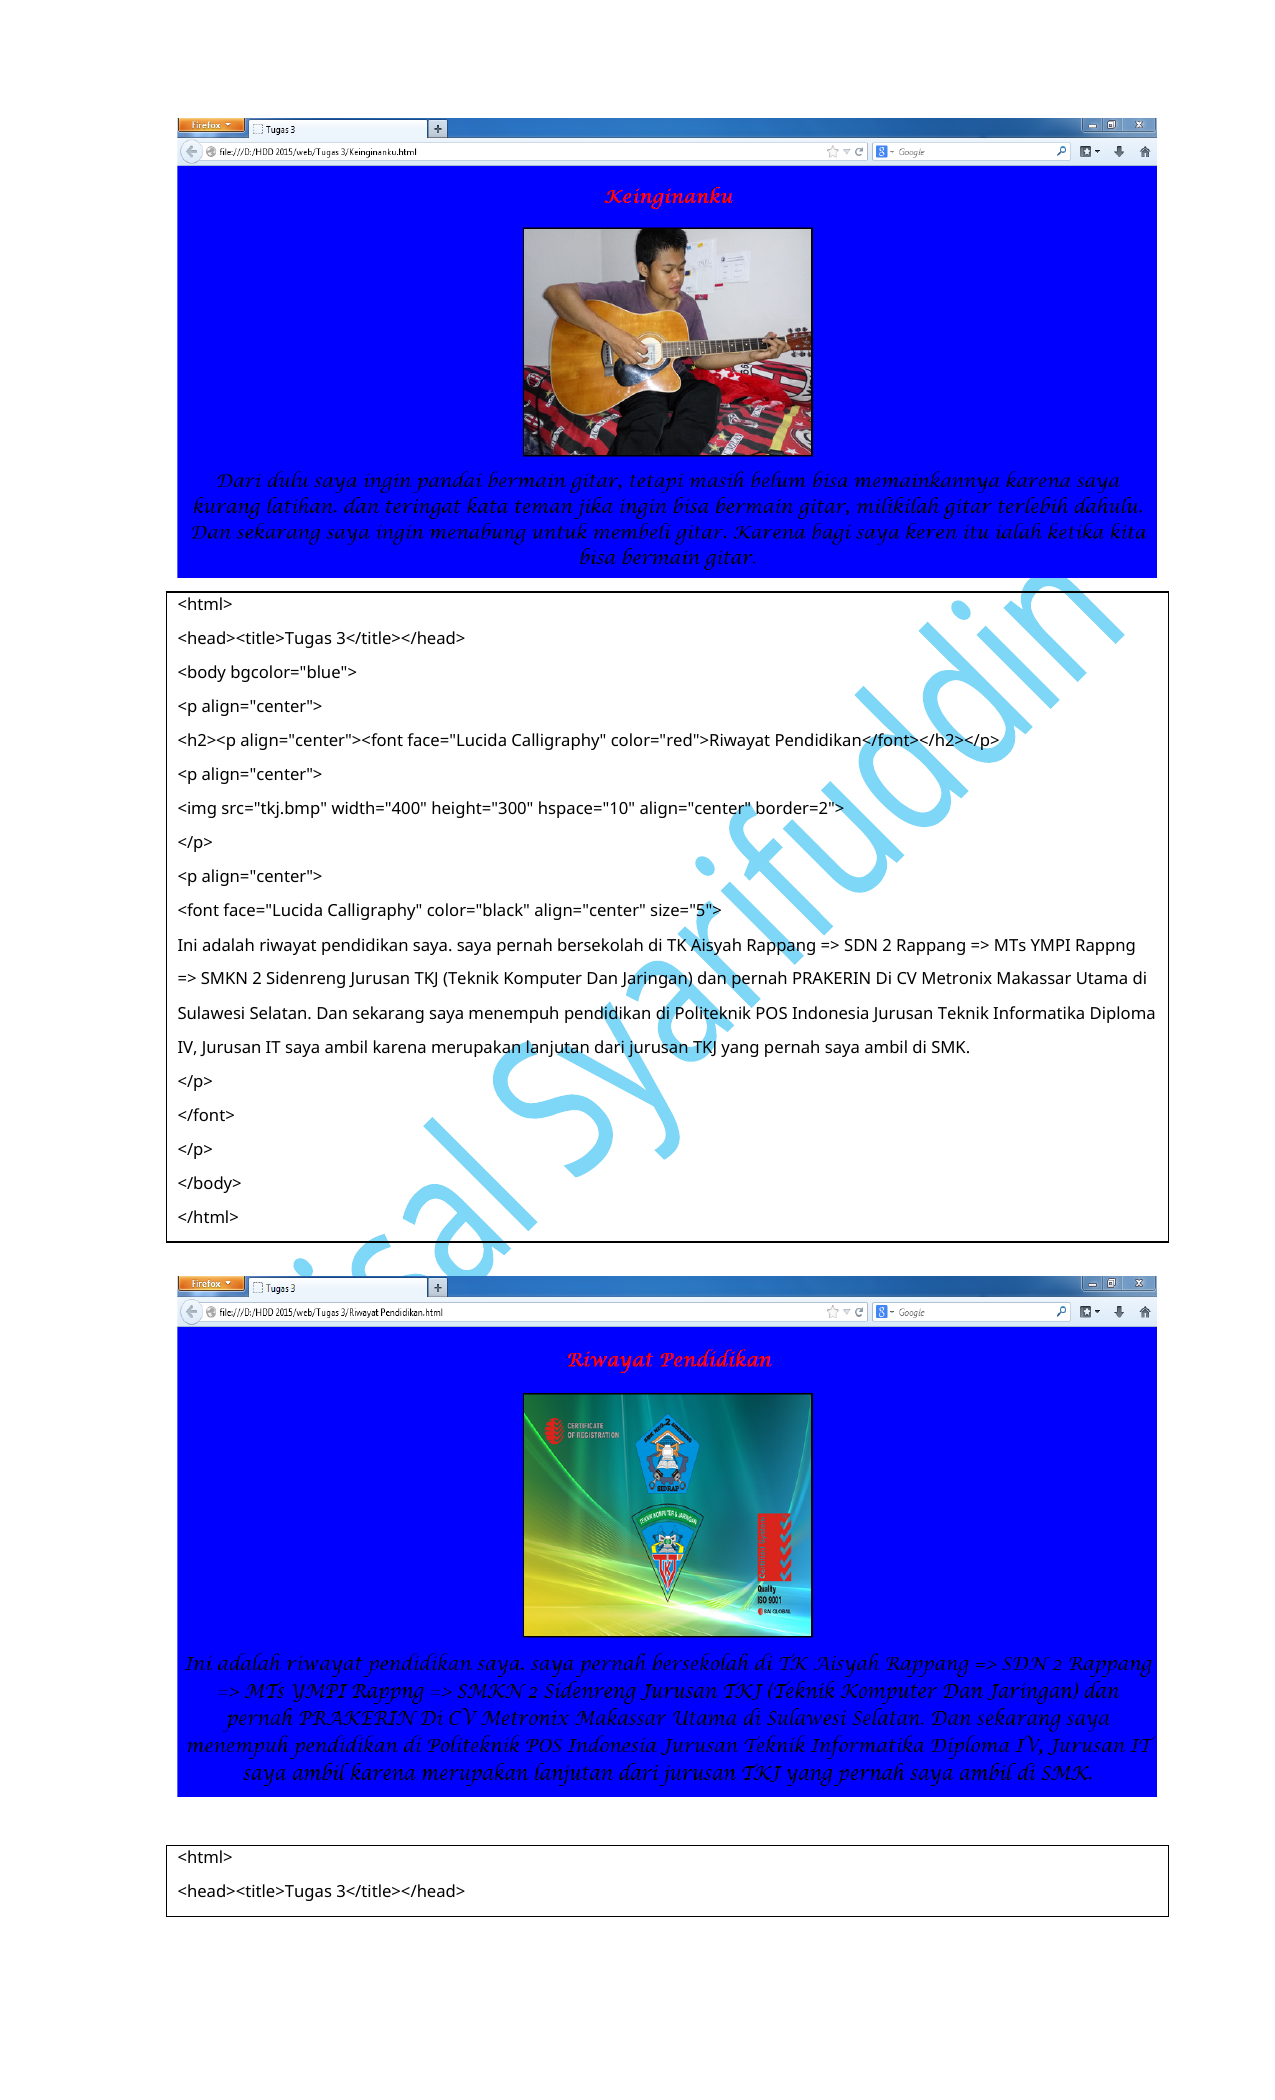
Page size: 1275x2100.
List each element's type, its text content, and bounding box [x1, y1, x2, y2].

table_header <html> <head><title>Tugas 3</title></head> <body bgcolor="blue"> <p align="center"> <h2><p align="center"><font face="Lucida Calligraphy" color="red">Riwayat Pendidikan</font></h2></p> <p align="center"> <img src="tkj.bmp" width="400" height="300" hspace="10" align="center" border=2"> </p> <p align="center"> <font face="Lucida Calligraphy" color="black" align="center" size="5"> Ini adalah riwayat pendidikan saya. saya pernah bersekolah di TK Aisyah Rappang => SDN 2 Rappang => MTs YMPI Rappng => SMKN 2 Sidenreng Jurusan TKJ (Teknik Komputer Dan Jaringan) dan pernah PRAKERIN Di CV Metronix Makassar Utama di Sulawesi Selatan. Dan sekarang saya menempuh pendidikan di Politeknik POS Indonesia Jurusan Teknik Informatika Diploma IV, Jurusan IT saya ambil karena merupakan lanjutan dari jurusan TKJ yang pernah saya ambil di SMK. </p> </font> </p> </body> </html> [167, 593, 1168, 1241]
picture [177, 118, 1157, 578]
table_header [167, 1846, 1168, 1916]
picture [177, 1276, 1157, 1797]
